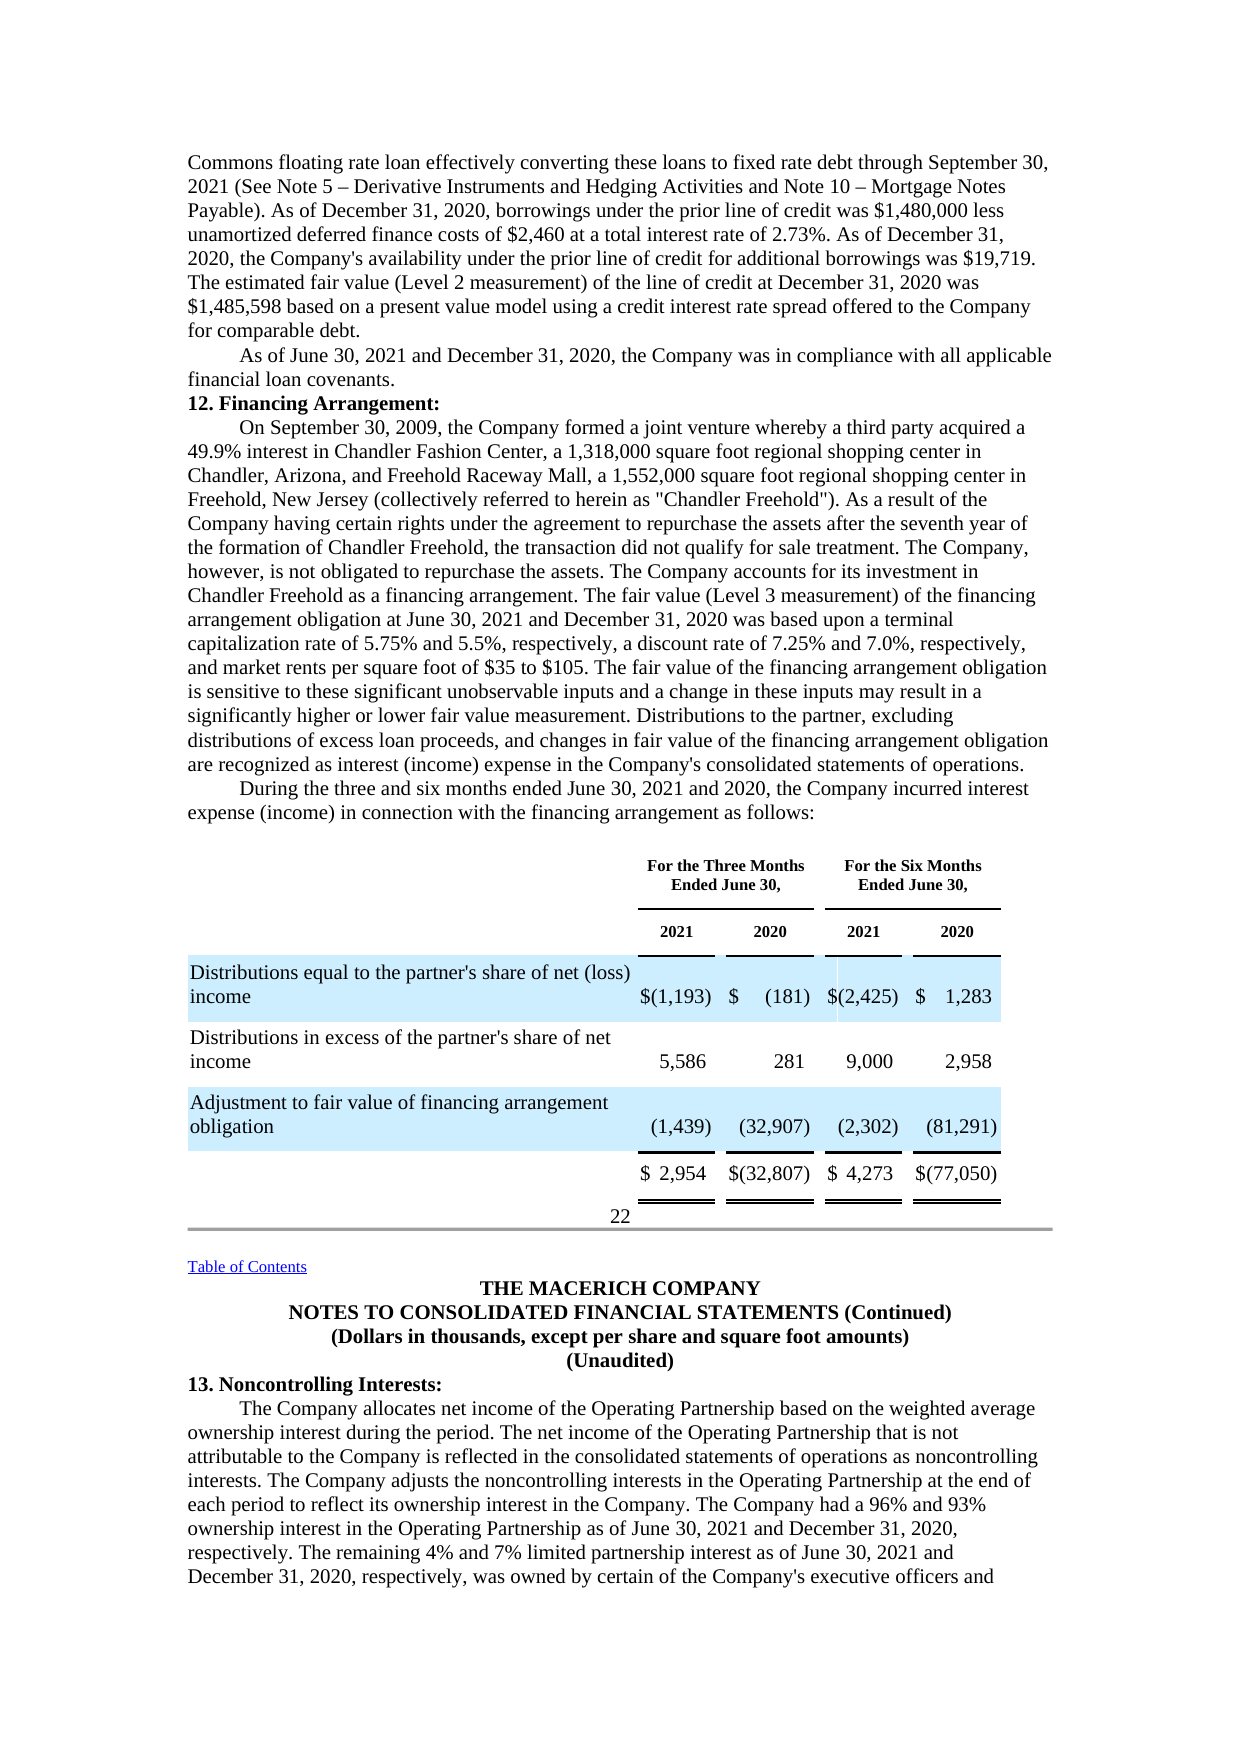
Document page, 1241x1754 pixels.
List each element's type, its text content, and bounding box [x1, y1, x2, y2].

text 22 [187, 1204, 1053, 1227]
text 13. Noncontrolling Interests: [187, 1372, 1053, 1396]
text During the three and six months ended June 30, 2021 and 2020, the Company incurred interest expense (income) in connection with the financing arrangement as follows: [187, 776, 1053, 824]
text As of June 30, 2021 and December 31, 2020, the Company was in compliance with all applicable financial loan covenants. [187, 342, 1053, 391]
text (Unaudited) [187, 1348, 1053, 1372]
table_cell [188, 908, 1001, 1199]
text THE MACERICH COMPANY [187, 1276, 1053, 1300]
text NOTES TO CONSOLIDATED FINANCIAL STATEMENTS (Continued) [187, 1300, 1053, 1324]
text On September 30, 2009, the Company formed a joint venture whereby a third party acquired a 49.9% interest in Chandler Fashion Center, a 1,318,000 square foot regional shopping center in Chandler, Arizona, and Freehold Raceway Mall, a 1,552,000 square foot regional shopping center in Freehold, New Jersey (collectively referred to herein as "Chandler Freehold"). As a result of the Company having certain rights under the agreement to repurchase the assets after the seventh year of the formation of Chandler Freehold, the transaction did not qualify for sale treatment. The Company, however, is not obligated to repurchase the assets. The Company accounts for its investment in Chandler Freehold as a financing arrangement. The fair value (Level 3 measurement) of the financing arrangement obligation at June 30, 2021 and December 31, 2020 was based upon a terminal capitalization rate of 5.75% and 5.5%, respectively, a discount rate of 7.25% and 7.0%, respectively, and market rents per square foot of $35 to $105. The fair value of the financing arrangement obligation is sensitive to these significant unobservable inputs and a change in these inputs may result in a significantly higher or lower fair value measurement. Distributions to the partner, excluding distributions of excess loan proceeds, and changes in fair value of the financing arrangement obligation are recognized as interest (income) expense in the Company's consolidated statements of operations. [187, 415, 1053, 776]
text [187, 1396, 1053, 1588]
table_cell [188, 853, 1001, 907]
text Table of Contents [187, 1256, 1053, 1276]
text 12. Financing Arrangement: [187, 391, 1053, 415]
text (Dollars in thousands, except per share and square foot amounts) [187, 1324, 1053, 1348]
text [187, 150, 1053, 342]
